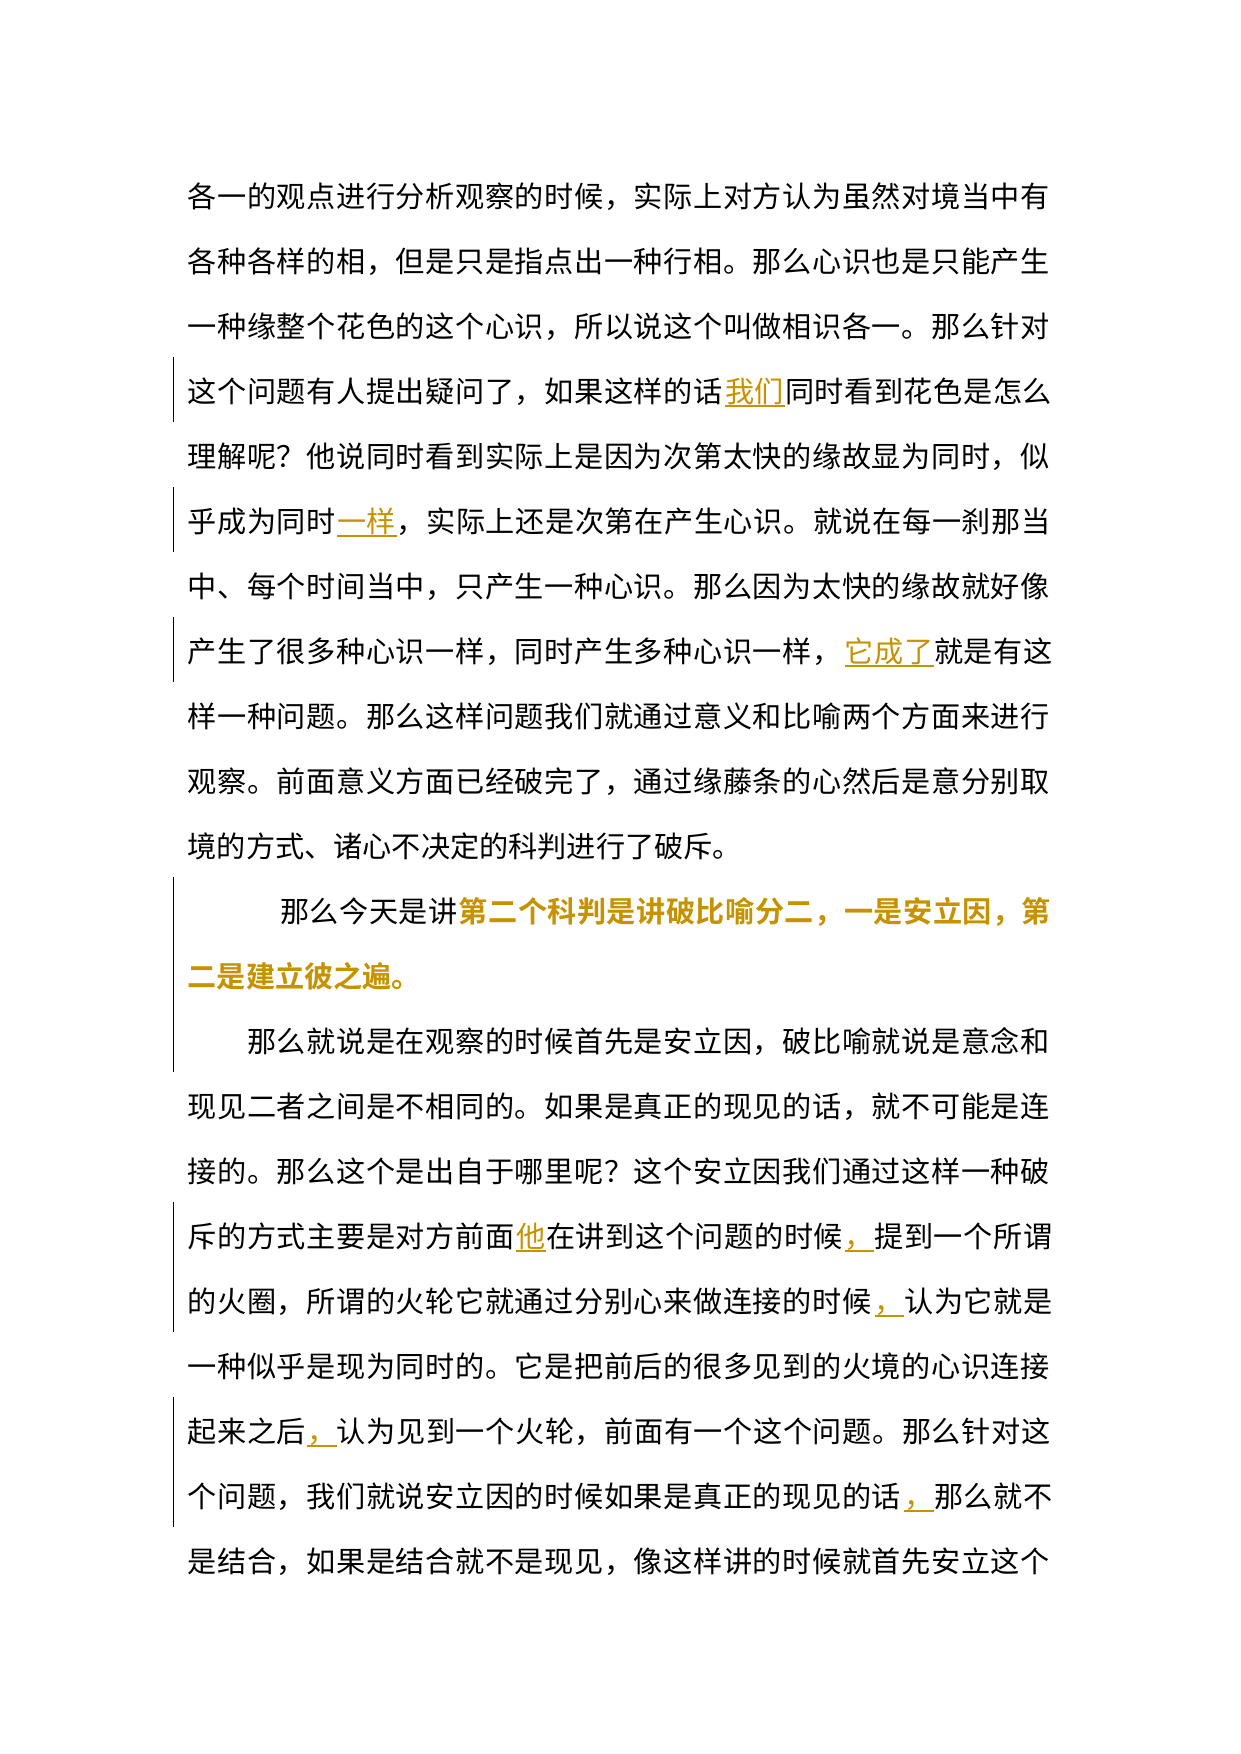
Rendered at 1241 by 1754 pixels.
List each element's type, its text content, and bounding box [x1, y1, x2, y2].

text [187, 162, 1053, 877]
text 那么今天是讲第二个科判是讲破比喻分二，一是安立因，第二是建立彼之遍。 [187, 877, 1053, 1007]
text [187, 1007, 1053, 1592]
